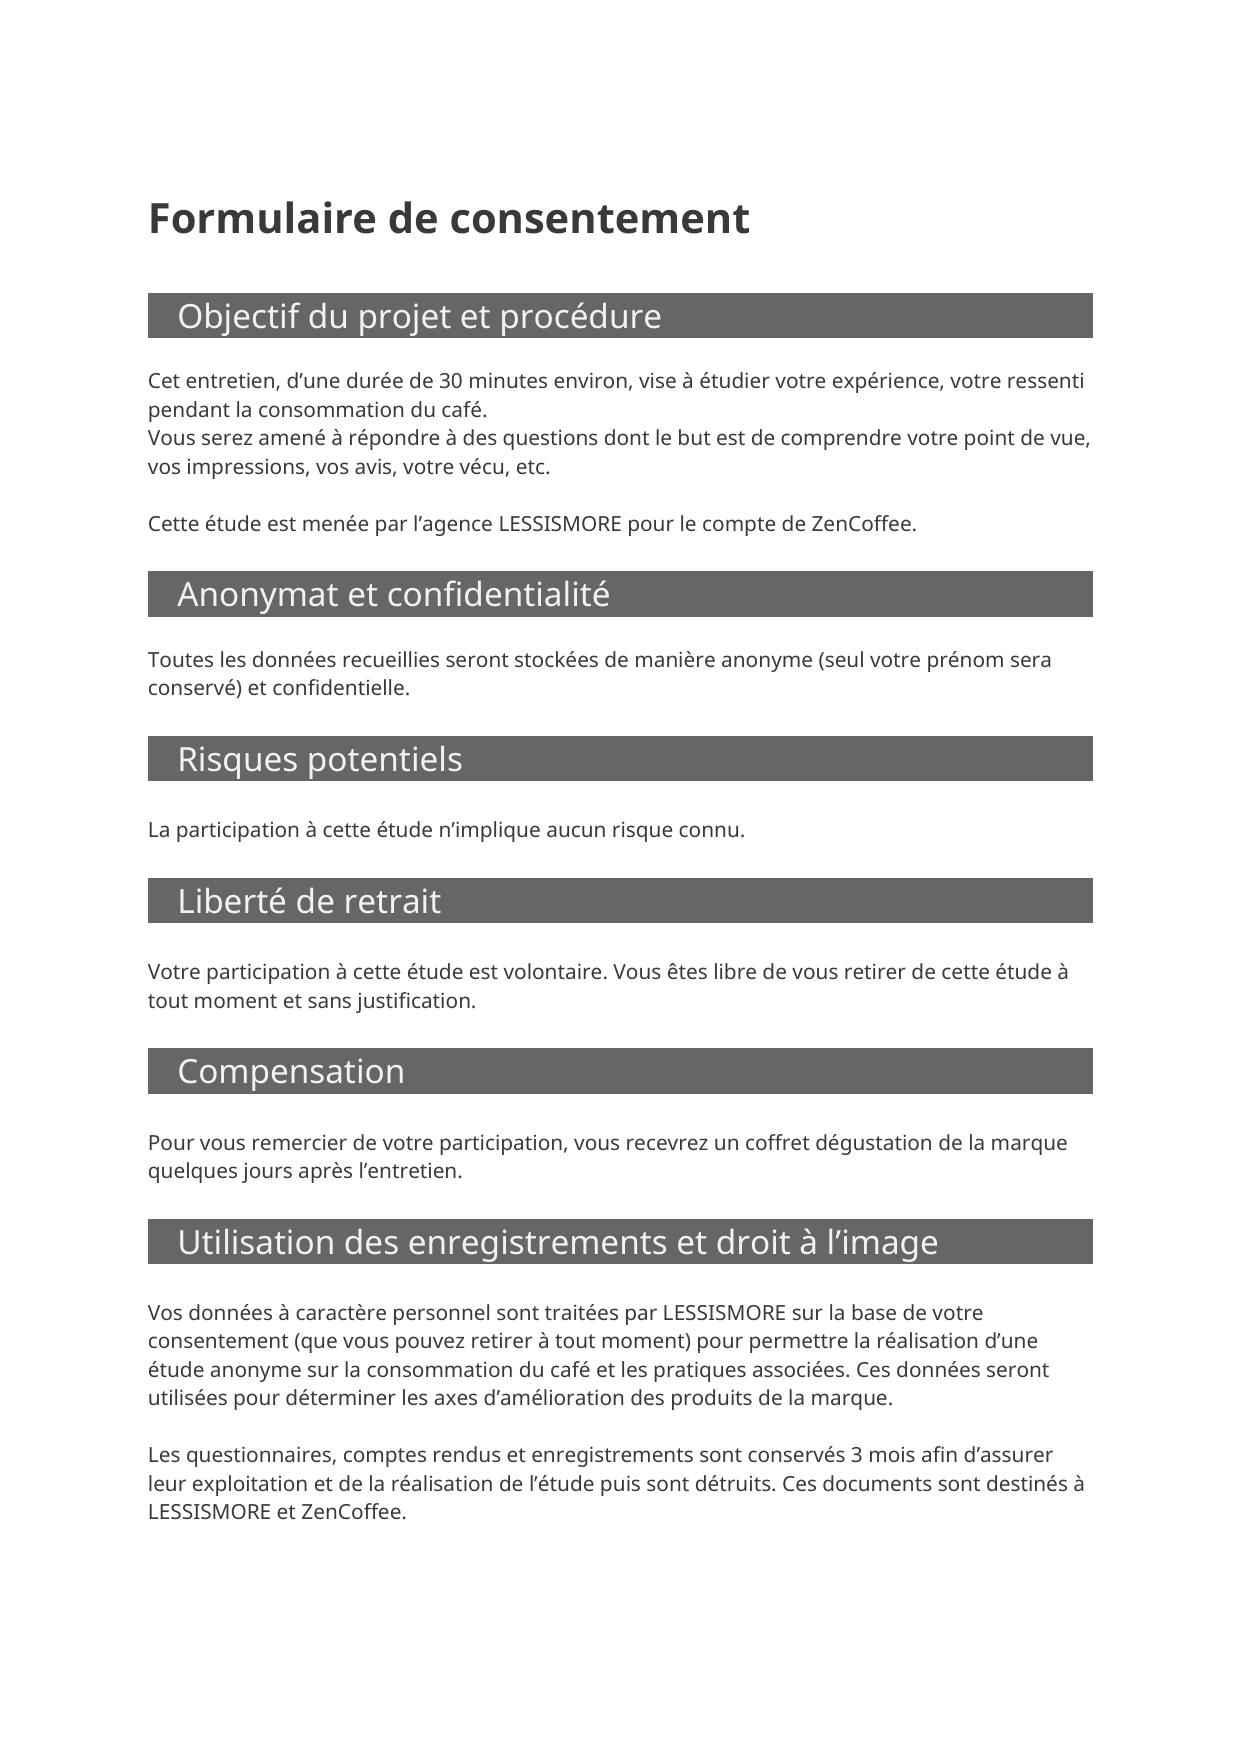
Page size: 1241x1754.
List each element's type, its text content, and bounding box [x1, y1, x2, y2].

text Toutes les données recueillies seront stockées de manière anonyme (seul votre prénom sera conservé) et confidentielle. [148, 645, 1093, 702]
text Les questionnaires, comptes rendus et enregistrements sont conservés 3 mois afin d’assurer leur exploitation et de la réalisation de l’étude puis sont détruits. Ces documents sont destinés à LESSISMORE et ZenCoffee. [148, 1440, 1093, 1526]
text Anonymat et confidentialité [148, 571, 1093, 617]
text Vous serez amené à répondre à des questions dont le but est de comprendre votre point de vue, vos impressions, vos avis, votre vécu, etc. [148, 423, 1093, 480]
text Utilisation des enregistrements et droit à l’image [148, 1219, 1093, 1264]
text Liberté de retrait [148, 878, 1093, 923]
text Vos données à caractère personnel sont traitées par LESSISMORE sur la base de votre consentement (que vous pouvez retirer à tout moment) pour permettre la réalisation d’une étude anonyme sur la consommation du café et les pratiques associées. Ces données seront utilisées pour déterminer les axes d’amélioration des produits de la marque. [148, 1298, 1093, 1412]
text Risques potentiels [148, 736, 1093, 781]
text Formulaire de consentement [148, 189, 1093, 246]
text La participation à cette étude n’implique aucun risque connu. [148, 815, 1093, 844]
text Compensation [148, 1048, 1093, 1094]
text Cette étude est menée par l’agence LESSISMORE pour le compte de ZenCoffee. [148, 509, 1093, 537]
text Pour vous remercier de votre participation, vous recevrez un coffret dégustation de la marque quelques jours après l’entretien. [148, 1128, 1093, 1185]
text Objectif du projet et procédure [148, 293, 1093, 338]
text Cet entretien, d’une durée de 30 minutes environ, vise à étudier votre expérience, votre ressenti pendant la consommation du café. [148, 366, 1093, 423]
text Votre participation à cette étude est volontaire. Vous êtes libre de vous retirer de cette étude à tout moment et sans justification. [148, 957, 1093, 1014]
